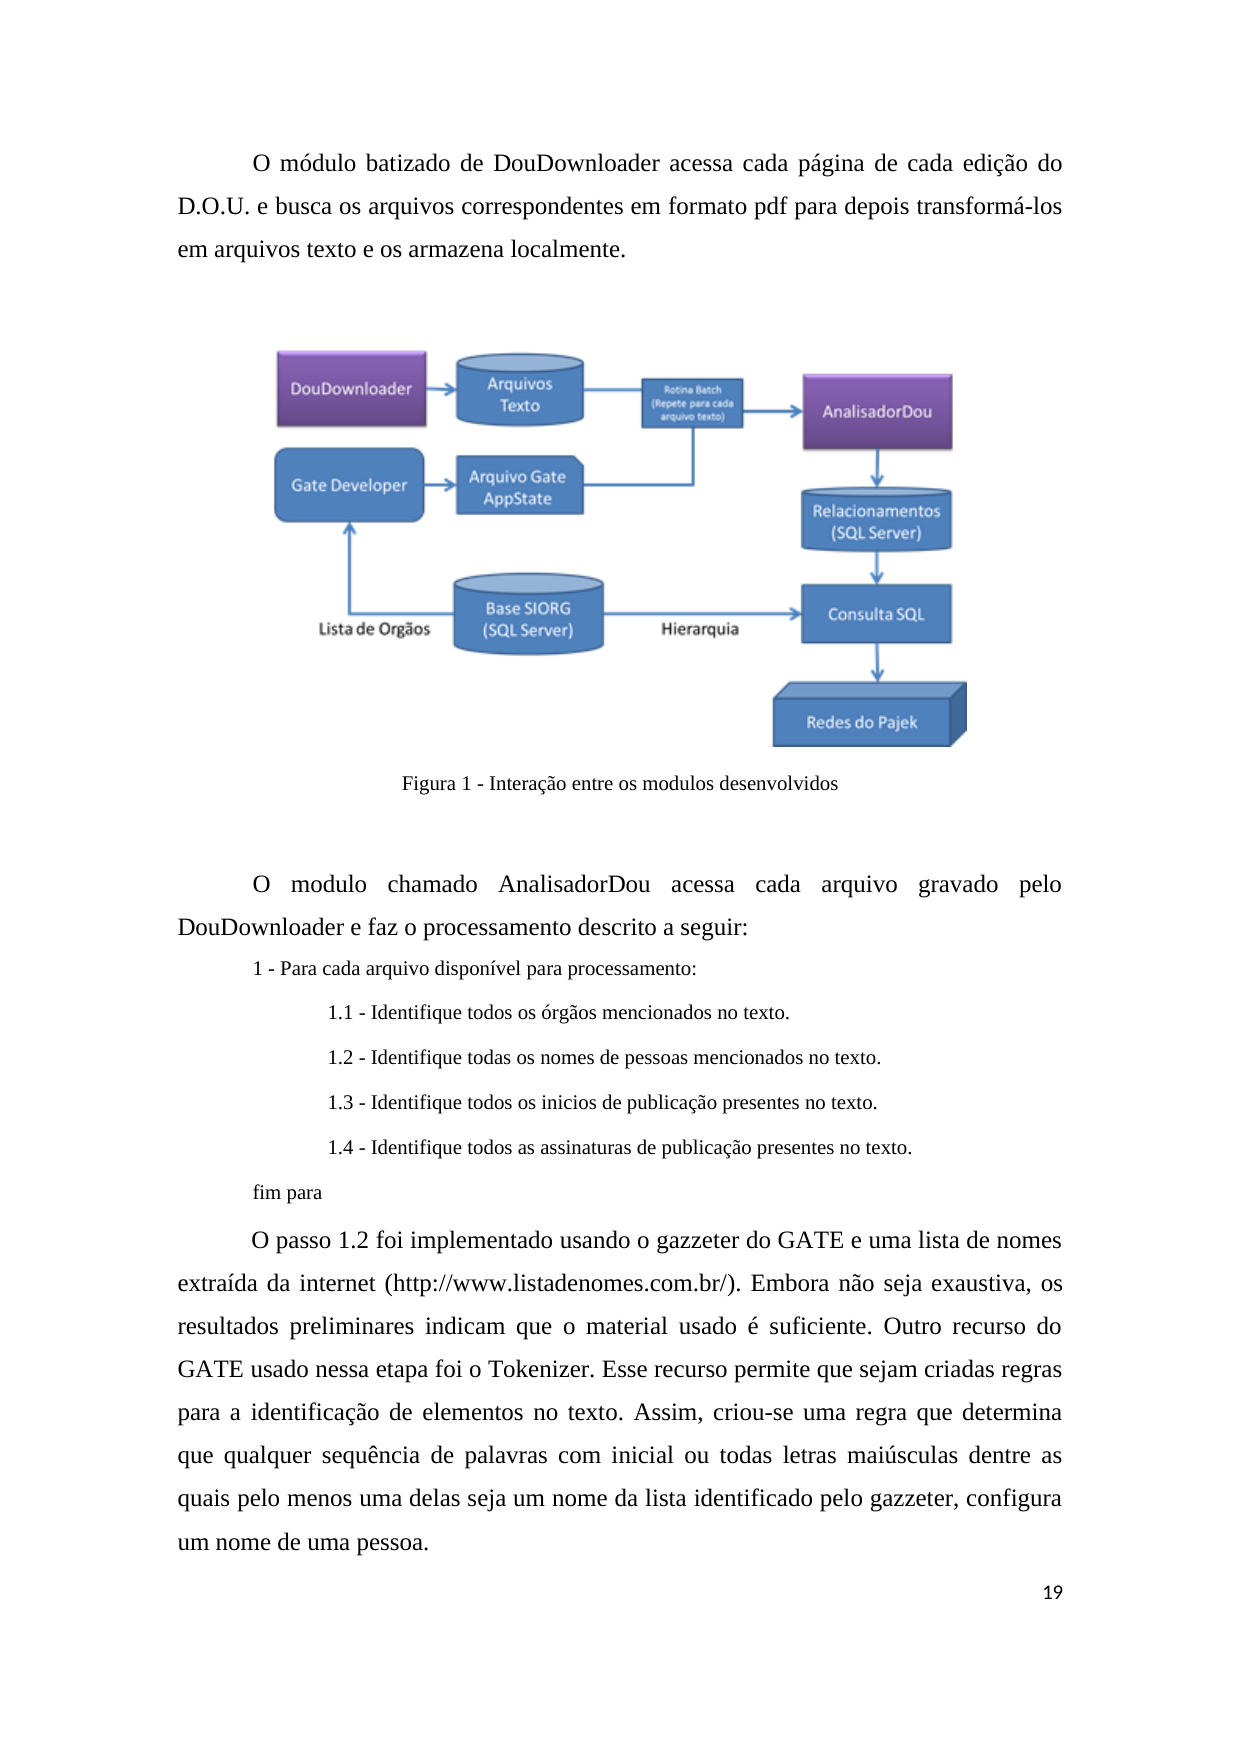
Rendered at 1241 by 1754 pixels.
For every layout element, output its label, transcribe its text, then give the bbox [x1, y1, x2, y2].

text O modulo chamado AnalisadorDou acessa cada arquivo gravado pelo DouDownloader e faz o processamento descrito a seguir: [177, 869, 1063, 941]
text O passo 1.2 foi implementado usando o gazzeter do GATE e uma lista de nomes extraída da internet (http://www.listadenomes.com.br/). Embora não seja exaustiva, os resultados preliminares indicam que o material usado é suficiente. Outro recurso do GATE usado nessa etapa foi o Tokenizer. Esse recurso permite que sejam criadas regras para a identificação de elementos no texto. Assim, criou-se uma regra que determina que qualquer sequência de palavras com inicial ou todas letras maiúsculas dentre as quais pelo menos uma delas seja um nome da lista identificado pelo gazzeter, configura um nome de uma pessoa. [177, 1225, 1063, 1555]
text 1.4 - Identifique todos as assinaturas de publicação presentes no texto. [327, 1135, 1063, 1159]
text 1.3 - Identifique todos os inicios de publicação presentes no texto. [327, 1090, 1063, 1114]
text O módulo batizado de DouDownloader acessa cada página de cada edição do D.O.U. e busca os arquivos correspondentes em formato pdf para depois transformá-los em arquivos texto e os armazena localmente. [177, 148, 1063, 263]
text fim para [177, 1180, 1063, 1204]
text 1.1 - Identifique todos os órgãos mencionados no texto. [327, 1000, 1063, 1024]
text Figura 1 - Interação entre os modulos desenvolvidos [177, 771, 1063, 795]
text 1.2 - Identifique todas os nomes de pessoas mencionados no texto. [327, 1045, 1063, 1069]
text 1 - Para cada arquivo disponível para processamento: [252, 955, 1063, 979]
picture [273, 349, 967, 747]
